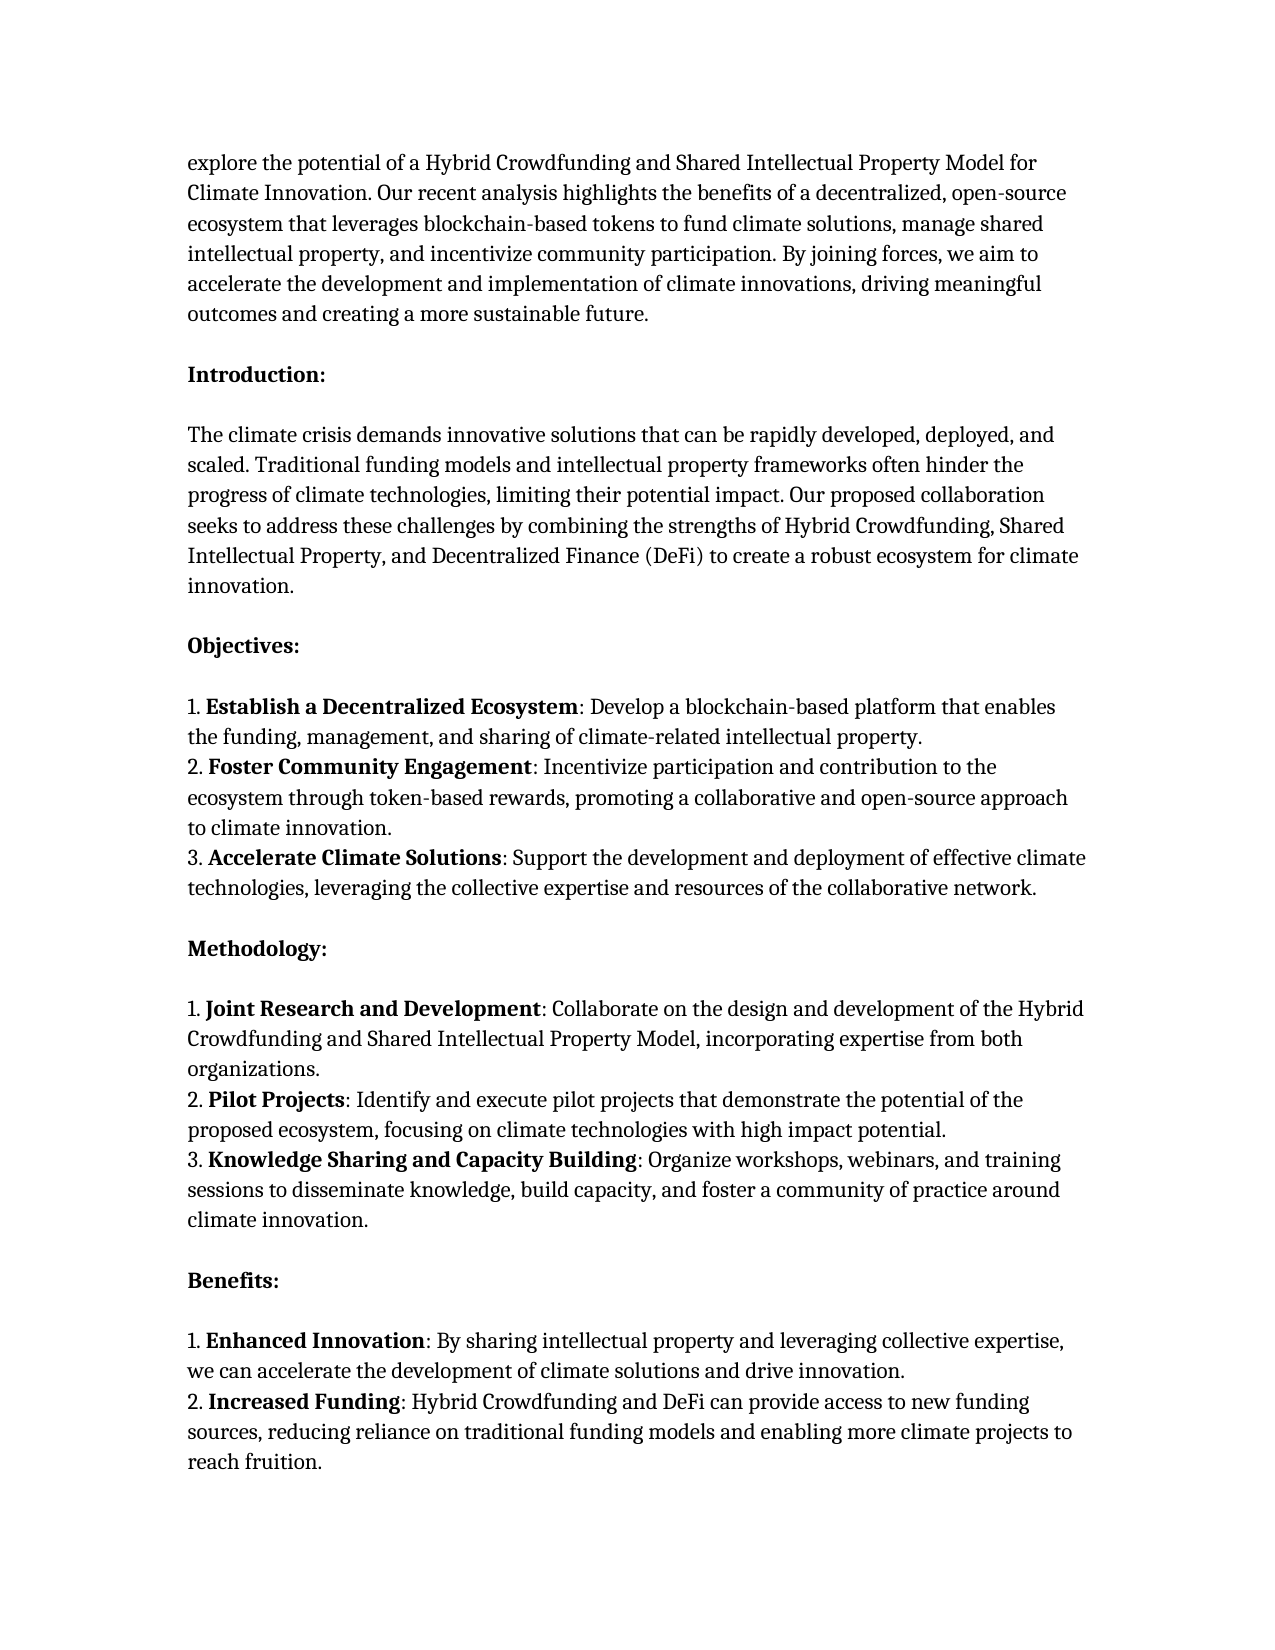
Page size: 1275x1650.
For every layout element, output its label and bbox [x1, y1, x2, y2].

text [187, 150, 1087, 1475]
